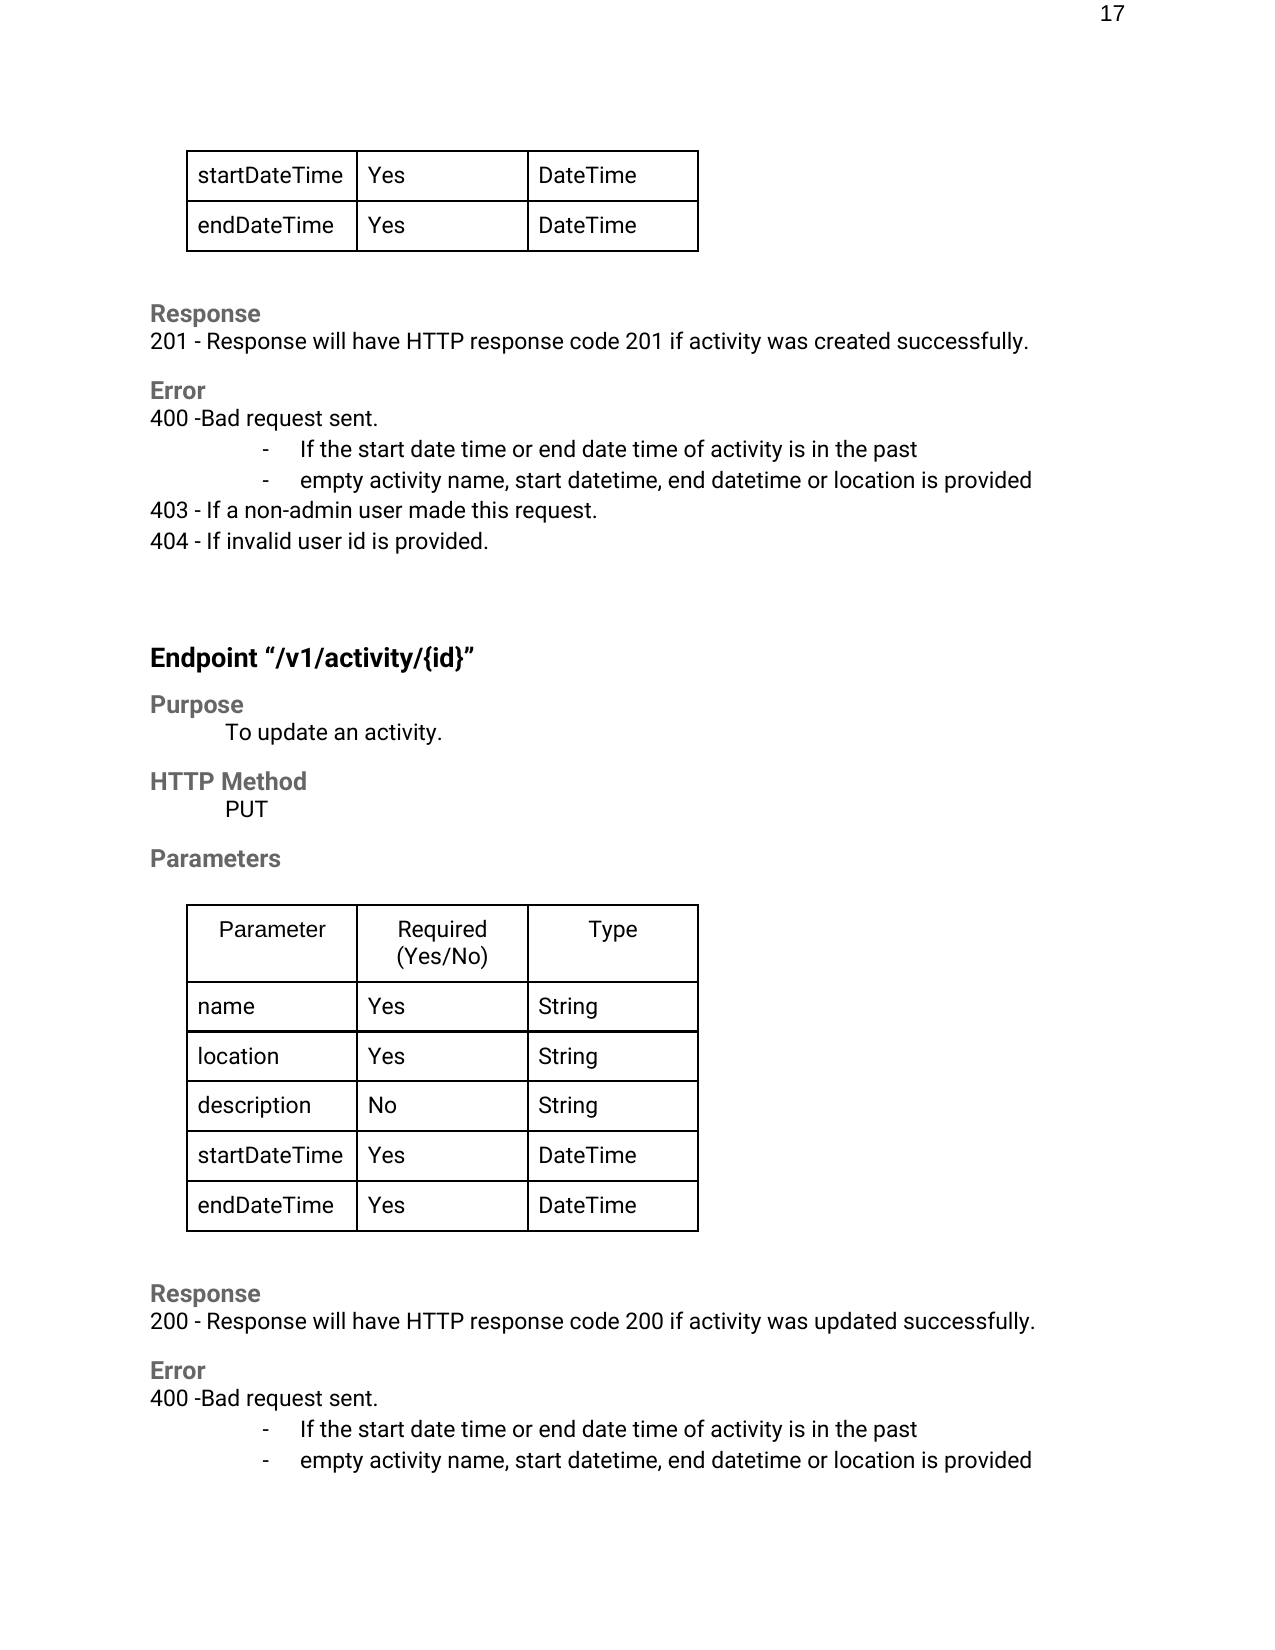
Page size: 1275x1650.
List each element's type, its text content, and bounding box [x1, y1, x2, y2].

subtitle HTTP Method [150, 767, 1125, 796]
text 400 -Bad request sent. [150, 405, 1125, 432]
subtitle Response [150, 299, 1125, 328]
list If the start date time or end date time of activity is in the past [262, 1416, 1125, 1443]
text 201 - Response will have HTTP response code 201 if activity was created successfully. [150, 328, 1125, 355]
subtitle Response [150, 1279, 1125, 1308]
text 404 - If invalid user id is provided. [150, 528, 1125, 555]
subtitle Parameters [150, 844, 1125, 873]
text 200 - Response will have HTTP response code 200 if activity was updated successfully. [150, 1308, 1125, 1335]
list If the start date time or end date time of activity is in the past [262, 436, 1125, 463]
text 403 - If a non-admin user made this request. [150, 498, 1125, 524]
subtitle Endpoint “/v1/activity/{id}” [150, 642, 1125, 674]
subtitle Error [150, 376, 1125, 405]
list empty activity name, start datetime, end datetime or location is provided [262, 467, 1125, 494]
text 400 -Bad request sent. [150, 1385, 1125, 1412]
subtitle Error [150, 1356, 1125, 1385]
text PUT [150, 796, 1125, 823]
subtitle Purpose [150, 690, 1125, 719]
text To update an activity. [150, 719, 1125, 746]
list empty activity name, start datetime, end datetime or location is provided [262, 1447, 1125, 1474]
